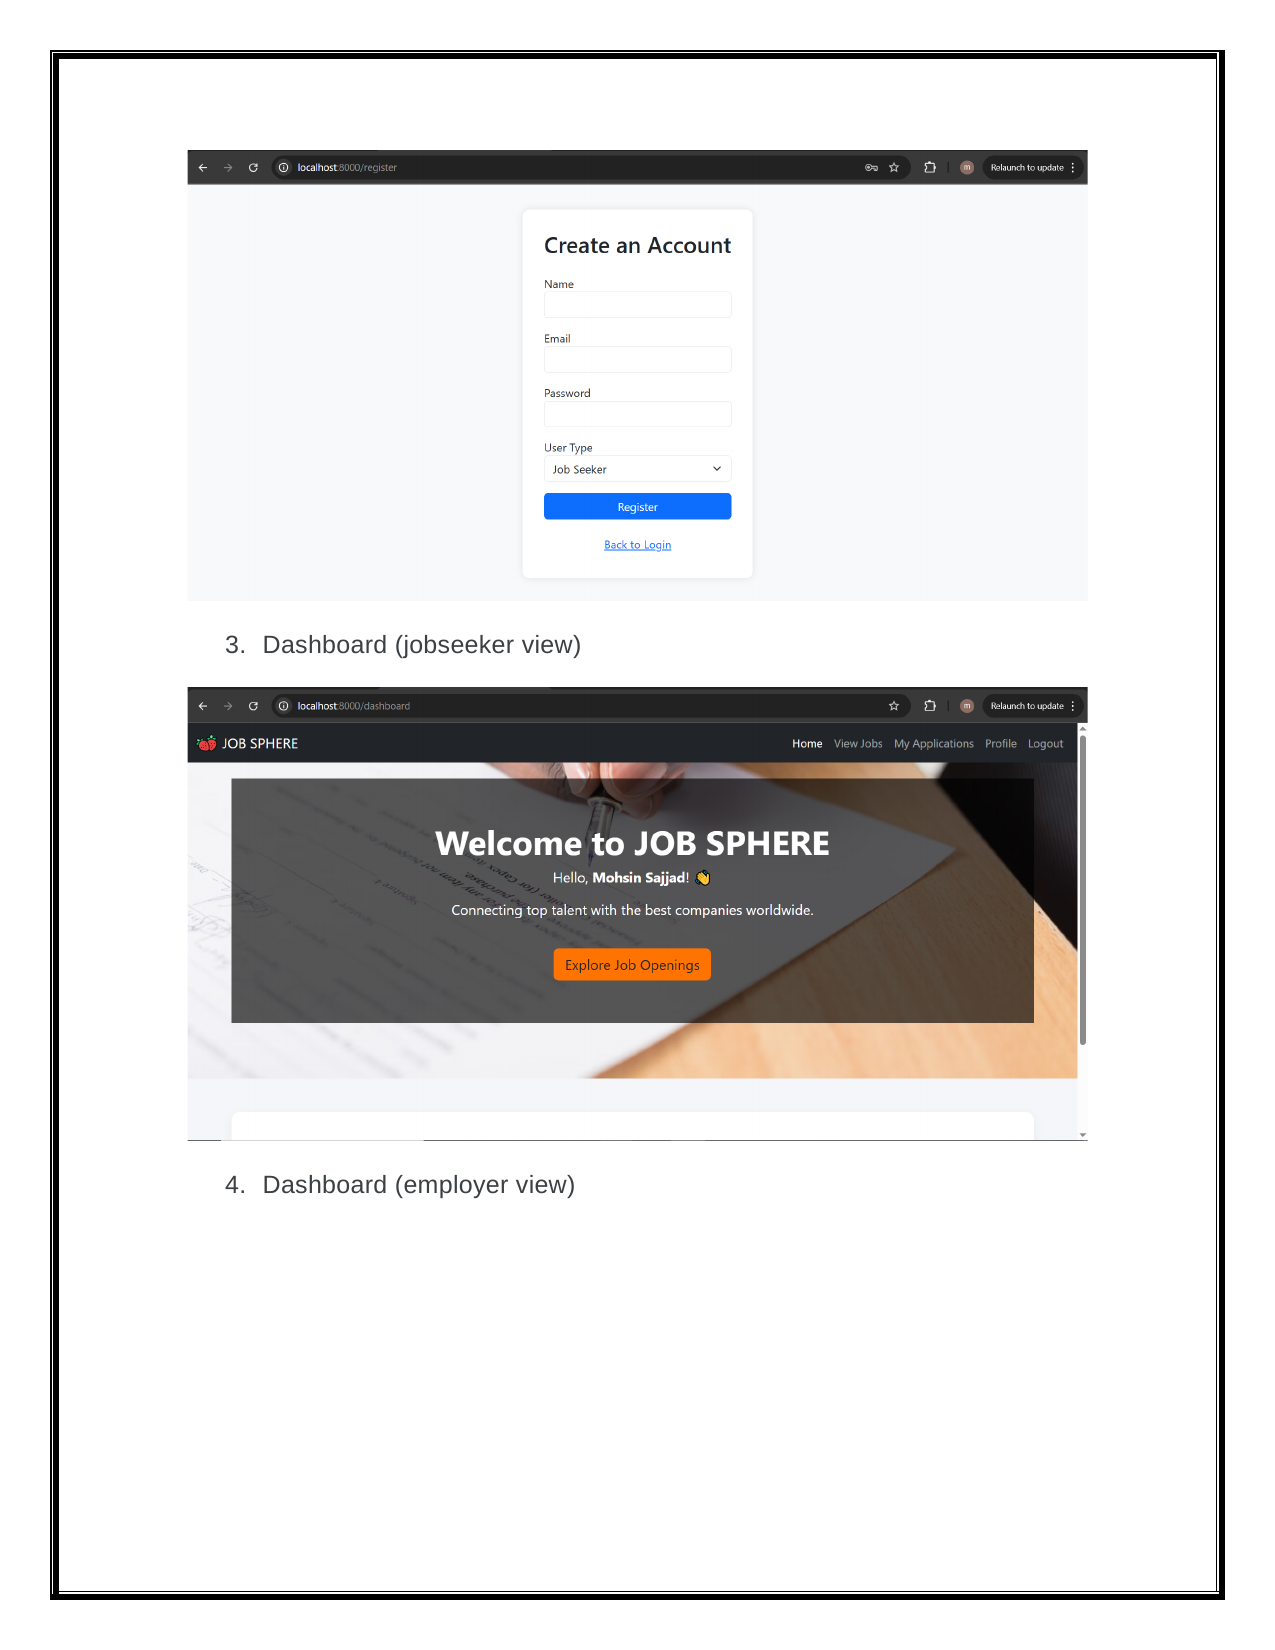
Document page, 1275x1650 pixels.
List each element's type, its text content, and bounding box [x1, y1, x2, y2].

picture [187, 150, 1088, 601]
list Dashboard (employer view) [225, 1170, 1087, 1199]
picture [187, 687, 1088, 1141]
list Dashboard (jobseeker view) [225, 629, 1087, 658]
